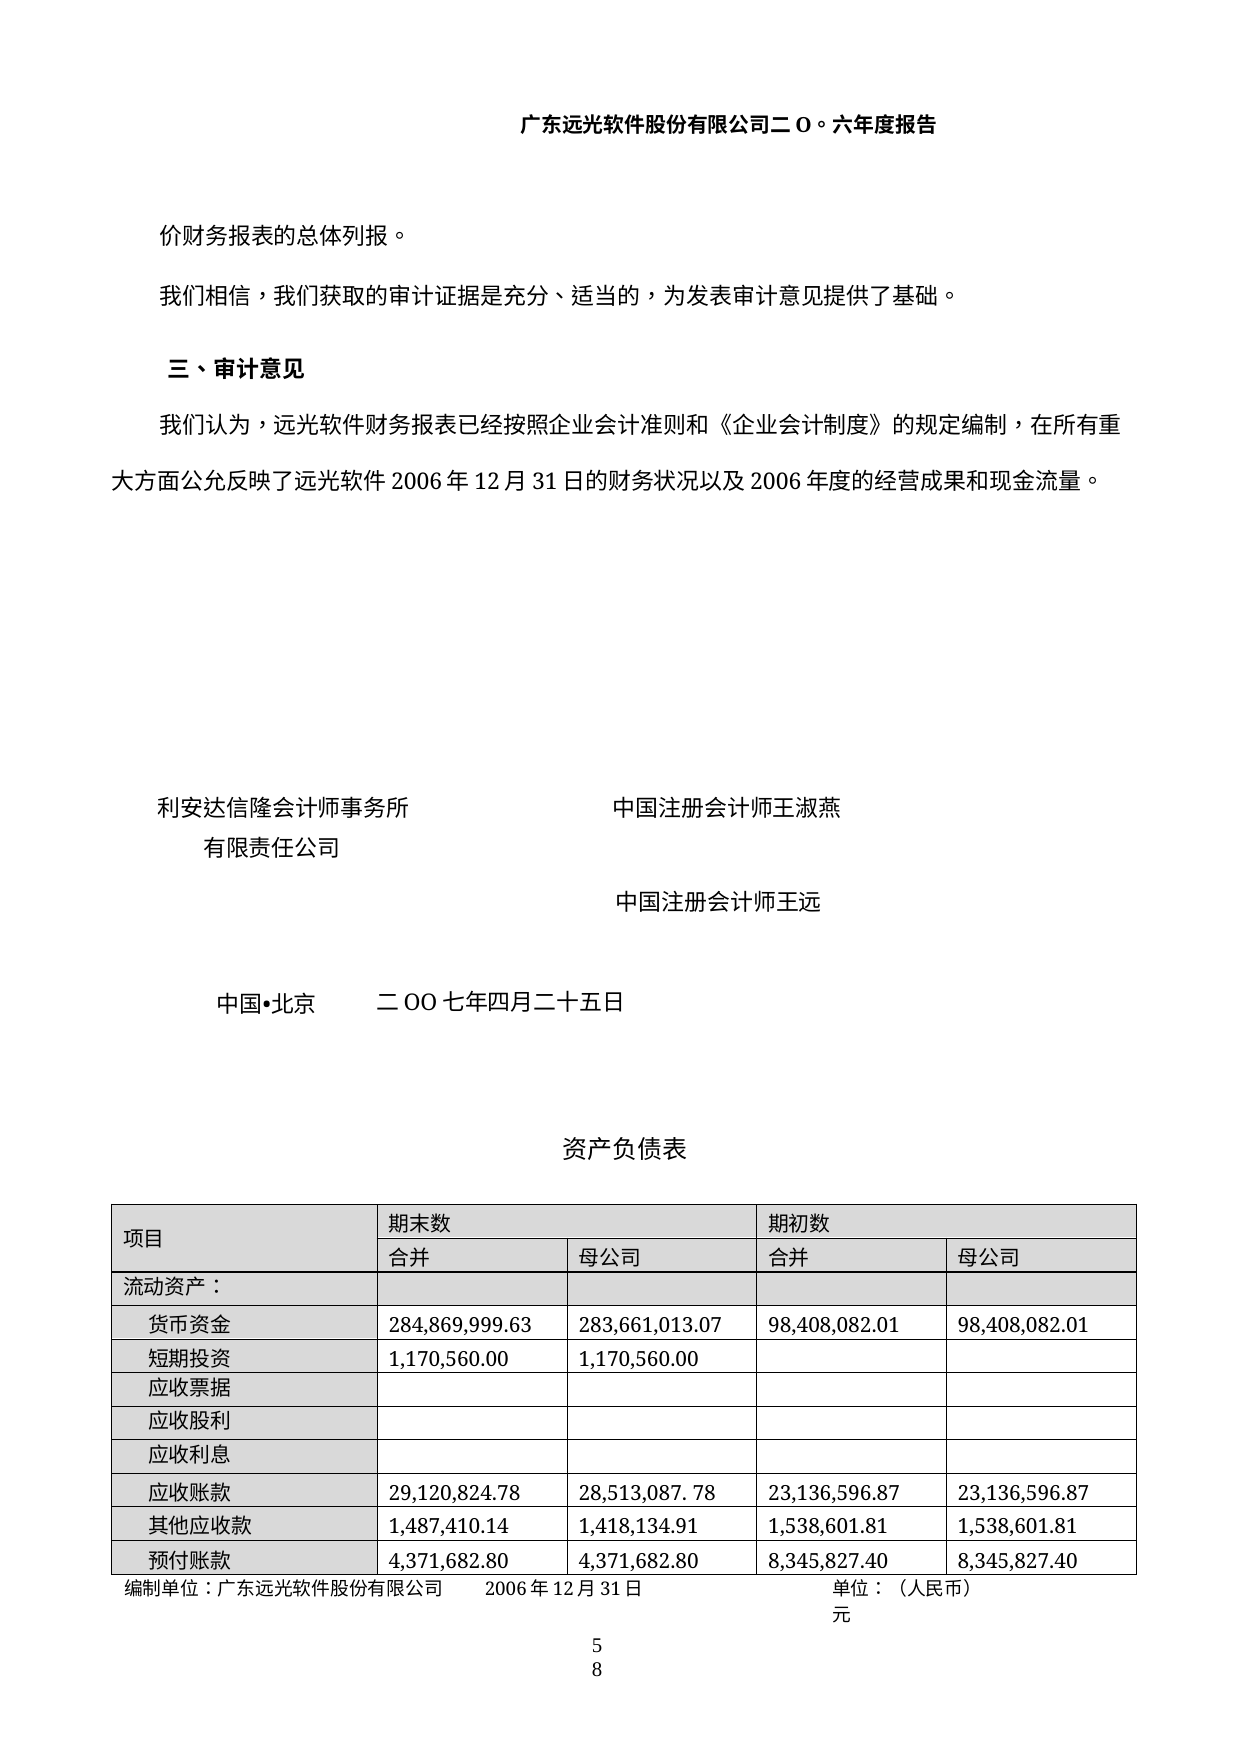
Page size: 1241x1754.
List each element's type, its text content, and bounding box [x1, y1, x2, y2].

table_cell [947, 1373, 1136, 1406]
text 编制单位：广东远光软件股份有限公司 2006年12月31日 [124, 1575, 648, 1601]
text 审计工作涉及实施审计程序，以获取有关财务报表金额和披露的审计证据。选择的审计程序取决 于注册会计师的判断，包括对由于舞弊或错误导致的财务报表重大错报风险的评估。在进行风险评估 时，我们考虑与财务报表编制相关的内部控制，以设计恰当的审计程序，但目的并非对内部控制的有 效性发表意见。审计工作还包括评价管理层选用会计政策的恰当性和做出会计估计的合理性，以及评价财务报表的总体列报。 [111, 203, 1138, 255]
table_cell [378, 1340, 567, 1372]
text 资产负债表 [111, 1132, 1138, 1166]
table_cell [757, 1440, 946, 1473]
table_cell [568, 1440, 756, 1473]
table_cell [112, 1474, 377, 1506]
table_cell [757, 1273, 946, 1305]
table_cell 合并 [757, 1239, 946, 1271]
table_header 期初数 [757, 1205, 1136, 1237]
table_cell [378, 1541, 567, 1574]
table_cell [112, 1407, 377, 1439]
table_cell 母公司 [568, 1239, 756, 1271]
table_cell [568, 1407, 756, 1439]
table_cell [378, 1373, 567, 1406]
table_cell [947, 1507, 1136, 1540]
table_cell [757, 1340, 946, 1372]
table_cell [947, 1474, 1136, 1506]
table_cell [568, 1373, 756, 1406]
text 三、审计意见 [111, 353, 1138, 384]
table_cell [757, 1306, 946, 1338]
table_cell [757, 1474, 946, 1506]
text 有限责任公司 [111, 832, 1138, 863]
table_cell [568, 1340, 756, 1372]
text 我们相信，我们获取的审计证据是充分、适当的，为发表审计意见提供了基础。 [111, 280, 1138, 311]
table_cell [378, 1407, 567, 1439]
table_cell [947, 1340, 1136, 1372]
text 大方面公允反映了远光软件2006年12月31日的财务状况以及2006年度的经营成果和现金流量。 [111, 465, 1138, 496]
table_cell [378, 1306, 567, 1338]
text 中国注册会计师王远 [615, 886, 1138, 917]
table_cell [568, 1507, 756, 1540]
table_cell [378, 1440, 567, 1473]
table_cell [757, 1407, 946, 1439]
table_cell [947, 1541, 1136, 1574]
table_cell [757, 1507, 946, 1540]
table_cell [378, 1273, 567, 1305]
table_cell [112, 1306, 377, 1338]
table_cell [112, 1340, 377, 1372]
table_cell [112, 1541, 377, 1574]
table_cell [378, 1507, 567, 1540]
table_header 项目 [112, 1205, 377, 1271]
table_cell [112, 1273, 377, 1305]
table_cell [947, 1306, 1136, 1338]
table_cell 合并 [378, 1239, 567, 1271]
text 二OO七年四月二十五日 [376, 986, 1138, 1017]
table_header 期末数 [378, 1205, 756, 1237]
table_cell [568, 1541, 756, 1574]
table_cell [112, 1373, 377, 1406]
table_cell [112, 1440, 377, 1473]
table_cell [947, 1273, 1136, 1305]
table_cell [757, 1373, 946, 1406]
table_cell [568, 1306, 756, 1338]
text 我们认为，远光软件财务报表已经按照企业会计准则和《企业会计制度》的规定编制，在所有重 [111, 409, 1138, 440]
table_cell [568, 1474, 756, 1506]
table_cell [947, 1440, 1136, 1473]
text 单位：（人民币）元 [832, 1575, 995, 1626]
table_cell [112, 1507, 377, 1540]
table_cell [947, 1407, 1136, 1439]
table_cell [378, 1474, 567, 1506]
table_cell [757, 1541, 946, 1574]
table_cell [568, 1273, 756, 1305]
table_cell 母公司 [947, 1239, 1136, 1271]
